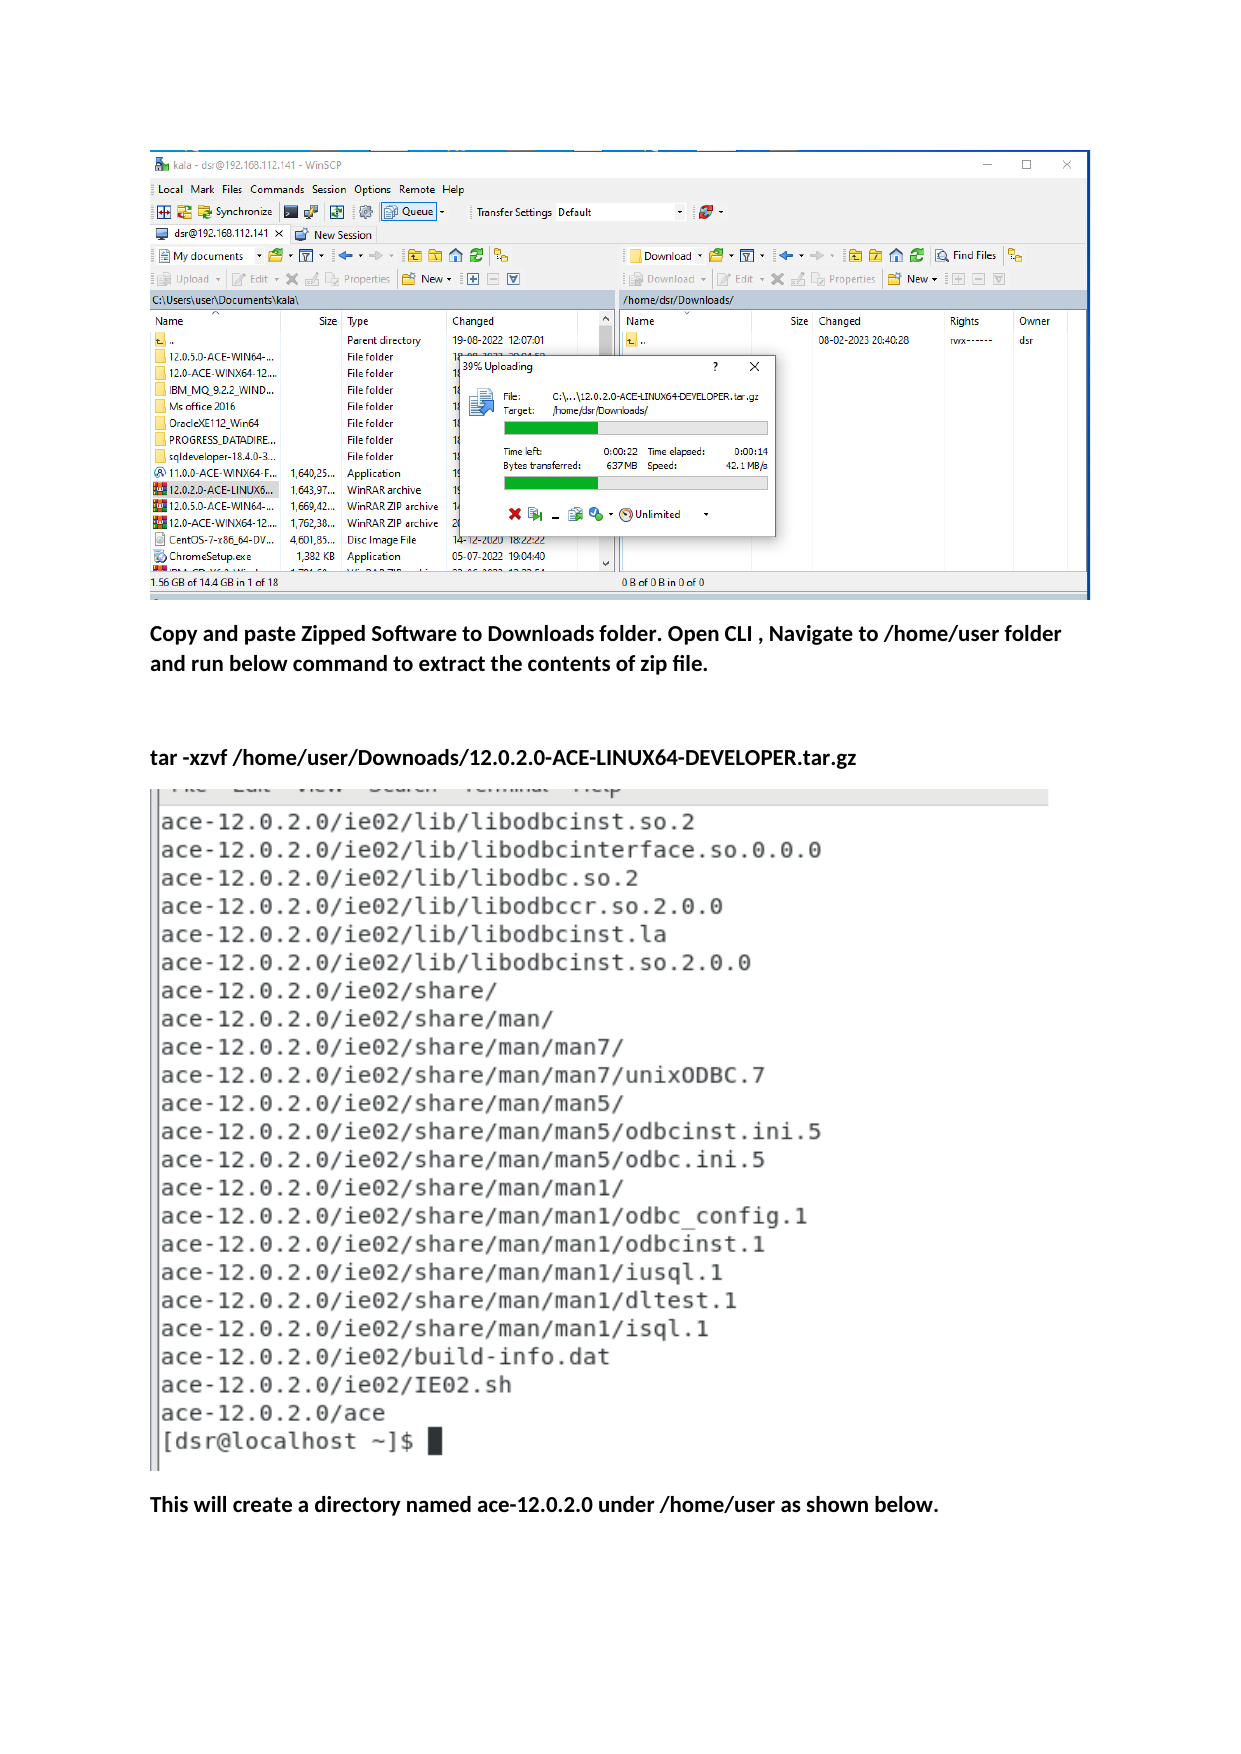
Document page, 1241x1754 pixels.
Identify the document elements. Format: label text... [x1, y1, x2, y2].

text This will create a directory named ace-12.0.2.0 under /home/user as shown below. [150, 1490, 1090, 1518]
text Copy and paste Zipped Software to Downloads folder. Open CLI , Navigate to /home/user folder and run below command to extract the contents of zip file. [150, 619, 1090, 677]
picture [150, 150, 1091, 600]
picture [150, 789, 1049, 1471]
text tar -xzvf /home/user/Downoads/12.0.2.0-ACE-LINUX64-DEVELOPER.tar.gz [150, 743, 1090, 771]
